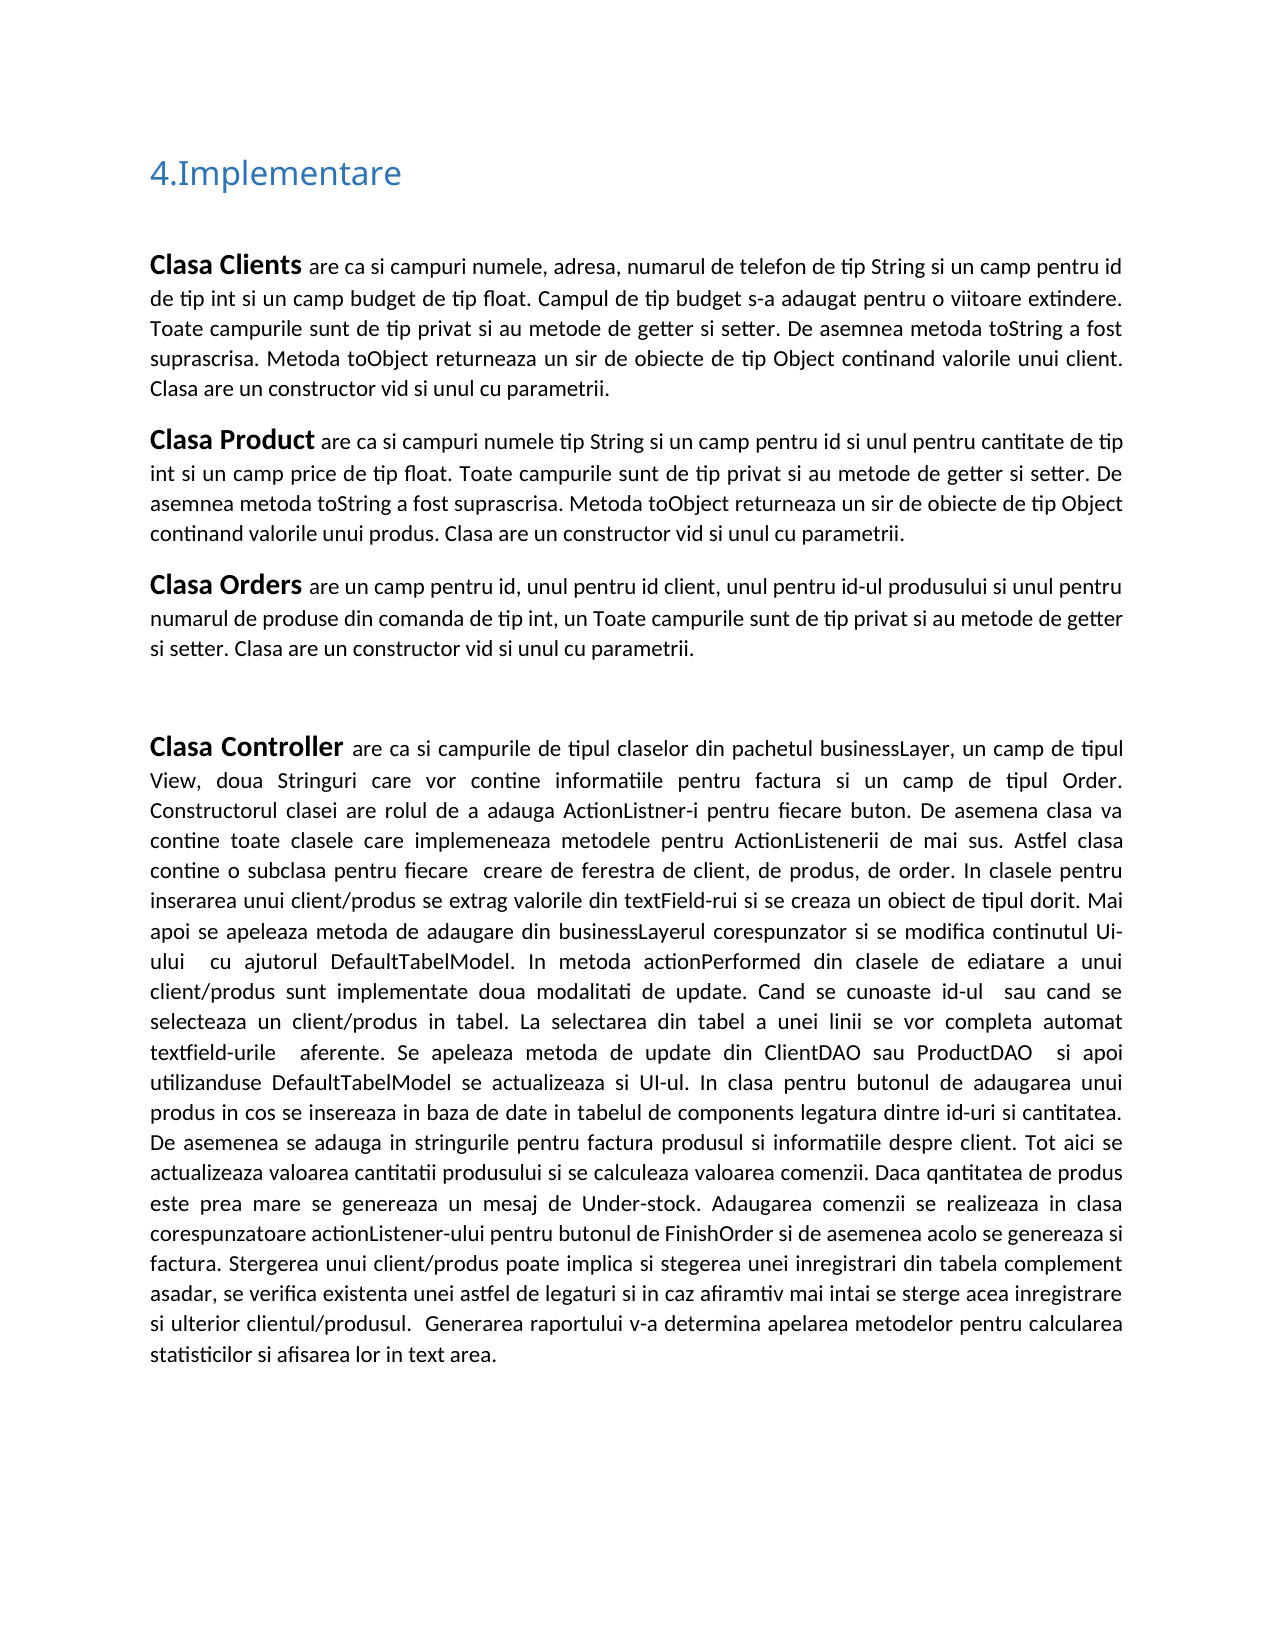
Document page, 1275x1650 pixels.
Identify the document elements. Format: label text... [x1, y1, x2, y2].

text Clasa Orders are un camp pentru id, unul pentru id client, unul pentru id-ul produsului si unul pentru numarul de produse din comanda de tip int, un Toate campurile sunt de tip privat si au metode de getter si setter. Clasa are un constructor vid si unul cu parametrii. [150, 566, 1125, 662]
subtitle 4.Implementare [150, 150, 1125, 195]
text Clasa Product are ca si campuri numele tip String si un camp pentru id si unul pentru cantitate de tip int si un camp price de tip float. Toate campurile sunt de tip privat si au metode de getter si setter. De asemnea metoda toString a fost suprascrisa. Metoda toObject returneaza un sir de obiecte de tip Object continand valorile unui produs. Clasa are un constructor vid si unul cu parametrii. [150, 421, 1125, 547]
text Clasa Controller are ca si campurile de tipul claselor din pachetul businessLayer, un camp de tipul View, doua Stringuri care vor contine informatiile pentru factura si un camp de tipul Order. Constructorul clasei are rolul de a adauga ActionListner-i pentru fiecare buton. De asemena clasa va contine toate clasele care implemeneaza metodele pentru ActionListenerii de mai sus. Astfel clasa contine o subclasa pentru fiecare creare de ferestra de client, de produs, de order. In clasele pentru inserarea unui client/produs se extrag valorile din textField-rui si se creaza un obiect de tipul dorit. Mai apoi se apeleaza metoda de adaugare din businessLayerul corespunzator si se modifica continutul Ui-ului cu ajutorul DefaultTabelModel. In metoda actionPerformed din clasele de ediatare a unui client/produs sunt implementate doua modalitati de update. Cand se cunoaste id-ul sau cand se selecteaza un client/produs in tabel. La selectarea din tabel a unei linii se vor completa automat textfield-urile aferente. Se apeleaza metoda de update din ClientDAO sau ProductDAO si apoi utilizanduse DefaultTabelModel se actualizeaza si UI-ul. In clasa pentru butonul de adaugarea unui produs in cos se insereaza in baza de date in tabelul de components legatura dintre id-uri si cantitatea. De asemenea se adauga in stringurile pentru factura produsul si informatiile despre client. Tot aici se actualizeaza valoarea cantitatii produsului si se calculeaza valoarea comenzii. Daca qantitatea de produs este prea mare se genereaza un mesaj de Under-stock. Adaugarea comenzii se realizeaza in clasa corespunzatoare actionListener-ului pentru butonul de FinishOrder si de asemenea acolo se genereaza si factura. Stergerea unui client/produs poate implica si stegerea unei inregistrari din tabela complement asadar, se verifica existenta unei astfel de legaturi si in caz afiramtiv mai intai se sterge acea inregistrare si ulterior clientul/produsul. Generarea raportului v-a determina apelarea metodelor pentru calcularea statisticilor si afisarea lor in text area. [150, 728, 1125, 1368]
text Clasa Clients are ca si campuri numele, adresa, numarul de telefon de tip String si un camp pentru id de tip int si un camp budget de tip float. Campul de tip budget s-a adaugat pentru o viitoare extindere. Toate campurile sunt de tip privat si au metode de getter si setter. De asemnea metoda toString a fost suprascrisa. Metoda toObject returneaza un sir de obiecte de tip Object continand valorile unui client. Clasa are un constructor vid si unul cu parametrii. [150, 246, 1125, 402]
